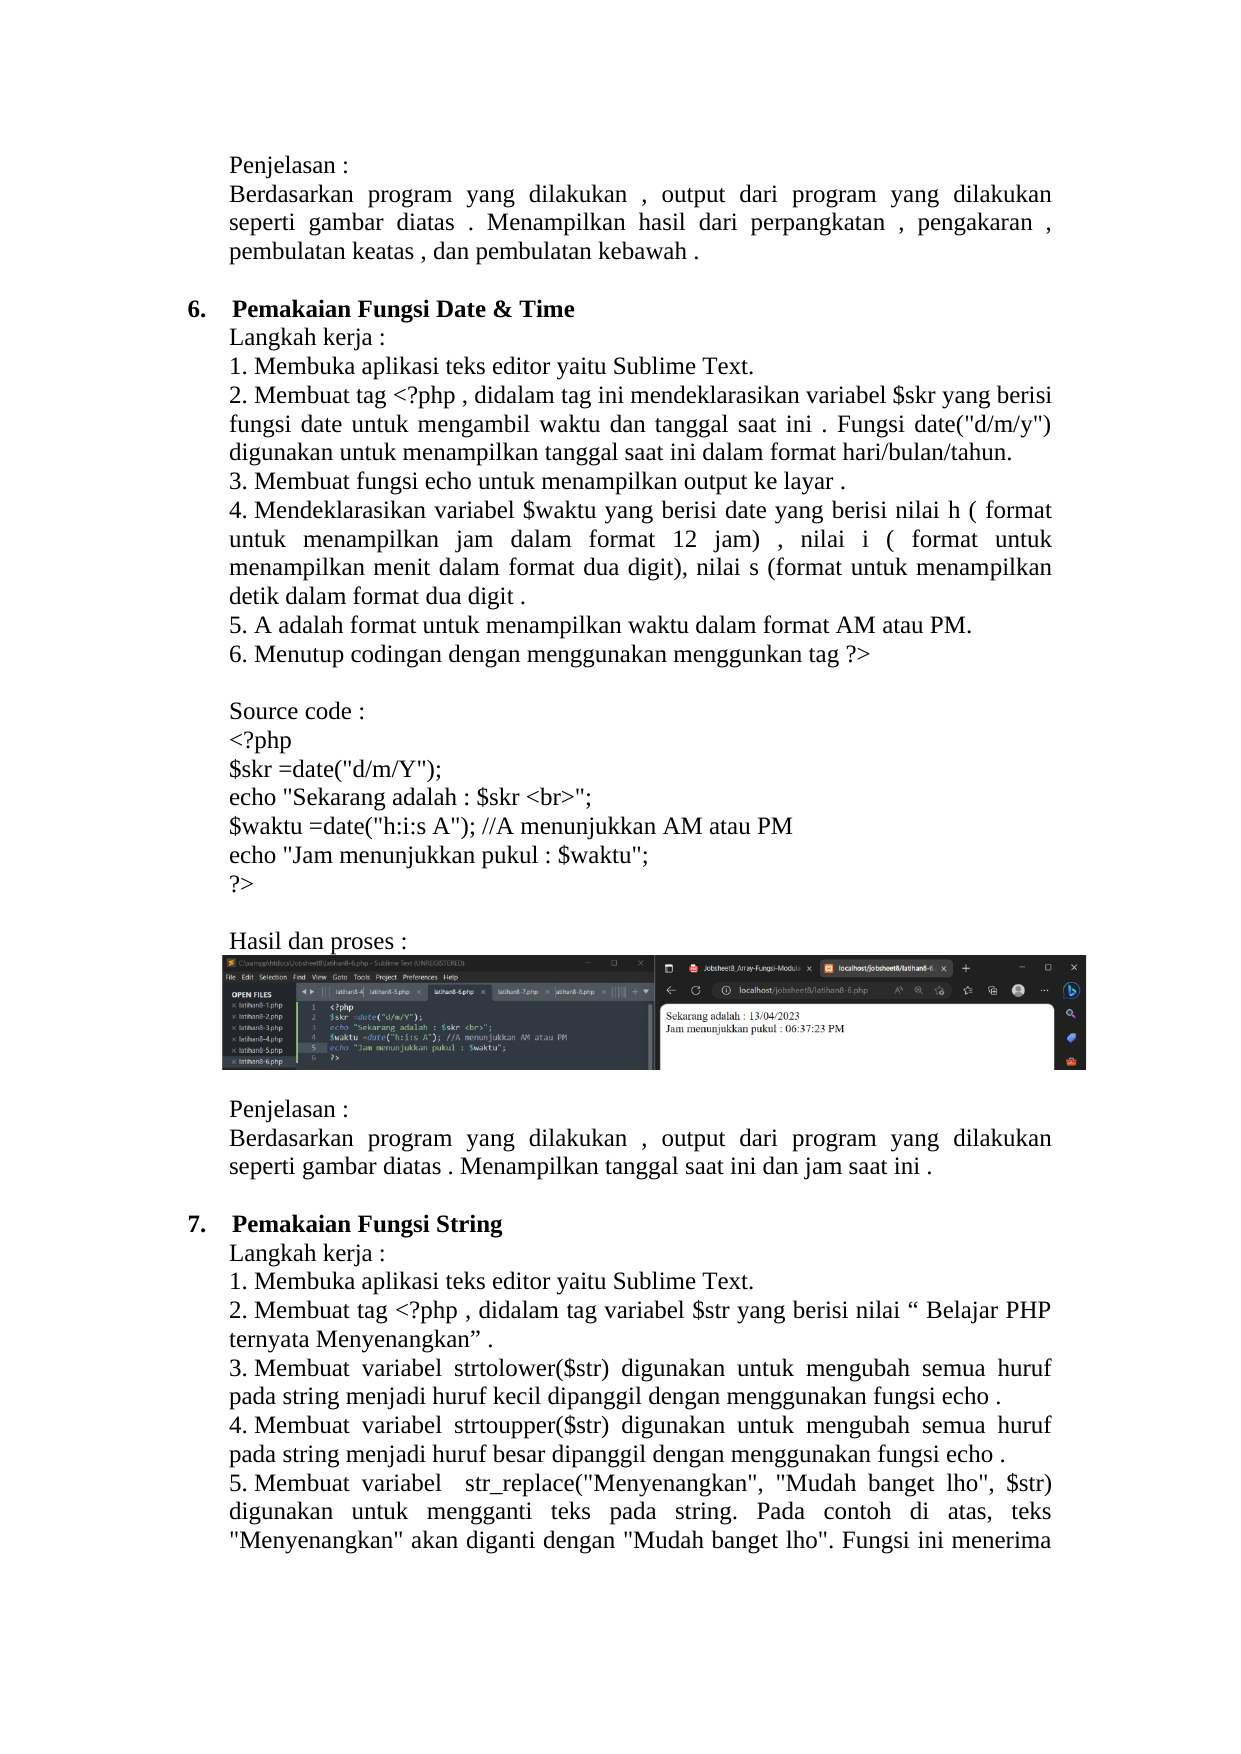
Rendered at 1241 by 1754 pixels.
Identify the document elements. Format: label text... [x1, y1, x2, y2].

list A adalah format untuk menampilkan waktu dalam format AM atau PM. [187, 610, 1053, 639]
list Membuka aplikasi teks editor yaitu Sublime Text. [187, 1266, 1053, 1295]
list Langkah kerja : [187, 1238, 1053, 1266]
picture [222, 955, 1087, 1070]
list $skr =date("d/m/Y"); [187, 754, 1053, 782]
list echo "Sekarang adalah : $skr <br>"; [187, 782, 1053, 811]
list Membuka aplikasi teks editor yaitu Sublime Text. [187, 351, 1053, 380]
list Menutup codingan dengan menggunakan menggunkan tag ?> [187, 639, 1053, 667]
list Penjelasan : [187, 1094, 1053, 1123]
list Source code : [187, 696, 1053, 725]
list Membuat tag <?php , didalam tag ini mendeklarasikan variabel $skr yang berisi fungsi date untuk mengambil waktu dan tanggal saat ini . Fungsi date("d/m/y") digunakan untuk menampilkan tanggal saat ini dalam format hari/bulan/tahun. [229, 380, 1053, 466]
list Hasil dan proses : [187, 926, 1053, 955]
list $waktu =date("h:i:s A"); //A menunjukkan AM atau PM [187, 811, 1053, 840]
list Langkah kerja : [187, 322, 1053, 351]
list Berdasarkan program yang dilakukan , output dari program yang dilakukan seperti gambar diatas . Menampilkan tanggal saat ini dan jam saat ini . [229, 1123, 1053, 1180]
list Membuat variabel strtolower($str) digunakan untuk mengubah semua huruf pada string menjadi huruf kecil dipanggil dengan menggunakan fungsi echo . [229, 1353, 1053, 1410]
list <?php [187, 725, 1053, 754]
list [229, 1468, 1053, 1554]
list Pemakaian Fungsi Date & Time [187, 294, 1053, 322]
list ?> [187, 869, 1053, 897]
list Membuat fungsi echo untuk menampilkan output ke layar . [229, 466, 1053, 495]
list Pemakaian Fungsi String [187, 1209, 1053, 1238]
list Mendeklarasikan variabel $waktu yang berisi date yang berisi nilai h ( format untuk menampilkan jam dalam format 12 jam) , nilai i ( format untuk menampilkan menit dalam format dua digit), nilai s (format untuk menampilkan detik dalam format dua digit . [229, 495, 1053, 610]
list Berdasarkan program yang dilakukan , output dari program yang dilakukan seperti gambar diatas . Menampilkan hasil dari perpangkatan , pengakaran , pembulatan keatas , dan pembulatan kebawah . [229, 179, 1053, 265]
list echo "Jam menunjukkan pukul : $waktu"; [187, 840, 1053, 869]
list Membuat variabel strtoupper($str) digunakan untuk mengubah semua huruf pada string menjadi huruf besar dipanggil dengan menggunakan fungsi echo . [229, 1410, 1053, 1468]
list Penjelasan : [187, 150, 1053, 179]
list Membuat tag <?php , didalam tag variabel $str yang berisi nilai “ Belajar PHP ternyata Menyenangkan” . [229, 1295, 1053, 1353]
